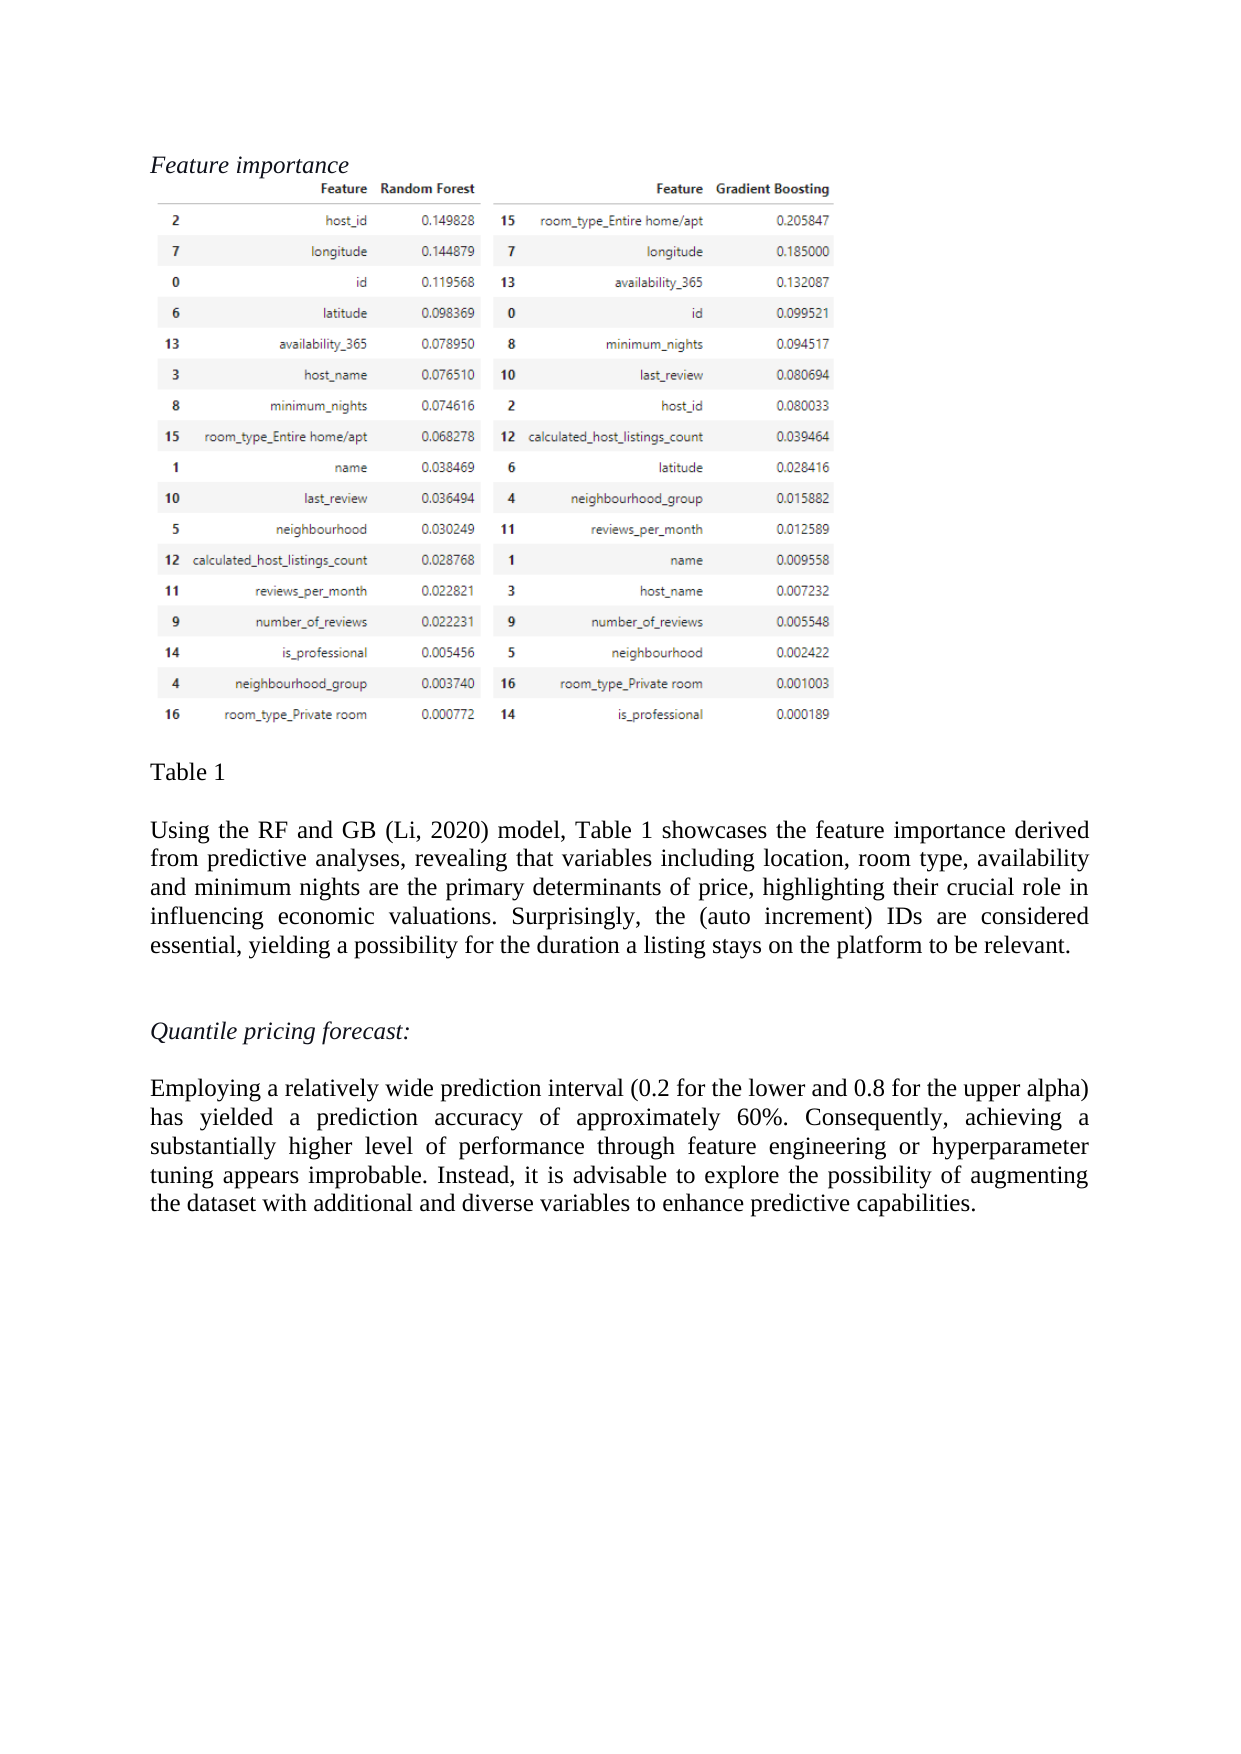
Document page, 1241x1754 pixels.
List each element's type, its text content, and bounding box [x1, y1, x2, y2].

text Quantile pricing forecast: [150, 1016, 1090, 1045]
text Feature importance [150, 150, 1090, 179]
text Using the RF and GB (Li, 2020) model, Table 1 showcases the feature importance derived from predictive analyses, revealing that variables including location, room type, availability and minimum nights are the primary determinants of price, highlighting their crucial role in influencing economic valuations. Surprisingly, the (auto increment) IDs are considered essential, yielding a possibility for the duration a listing stays on the platform to be relevant. [150, 815, 1090, 958]
picture [489, 178, 834, 729]
picture [150, 181, 484, 729]
text Employing a relatively wide prediction interval (0.2 for the lower and 0.8 for the upper alpha) has yielded a prediction accuracy of approximately 60%. Consequently, achieving a substantially higher level of performance through feature engineering or hyperparameter tuning appears improbable. Instead, it is advisable to explore the possibility of augmenting the dataset with additional and diverse variables to enhance predictive capabilities. [150, 1073, 1090, 1217]
text Table 1 [150, 757, 1090, 786]
